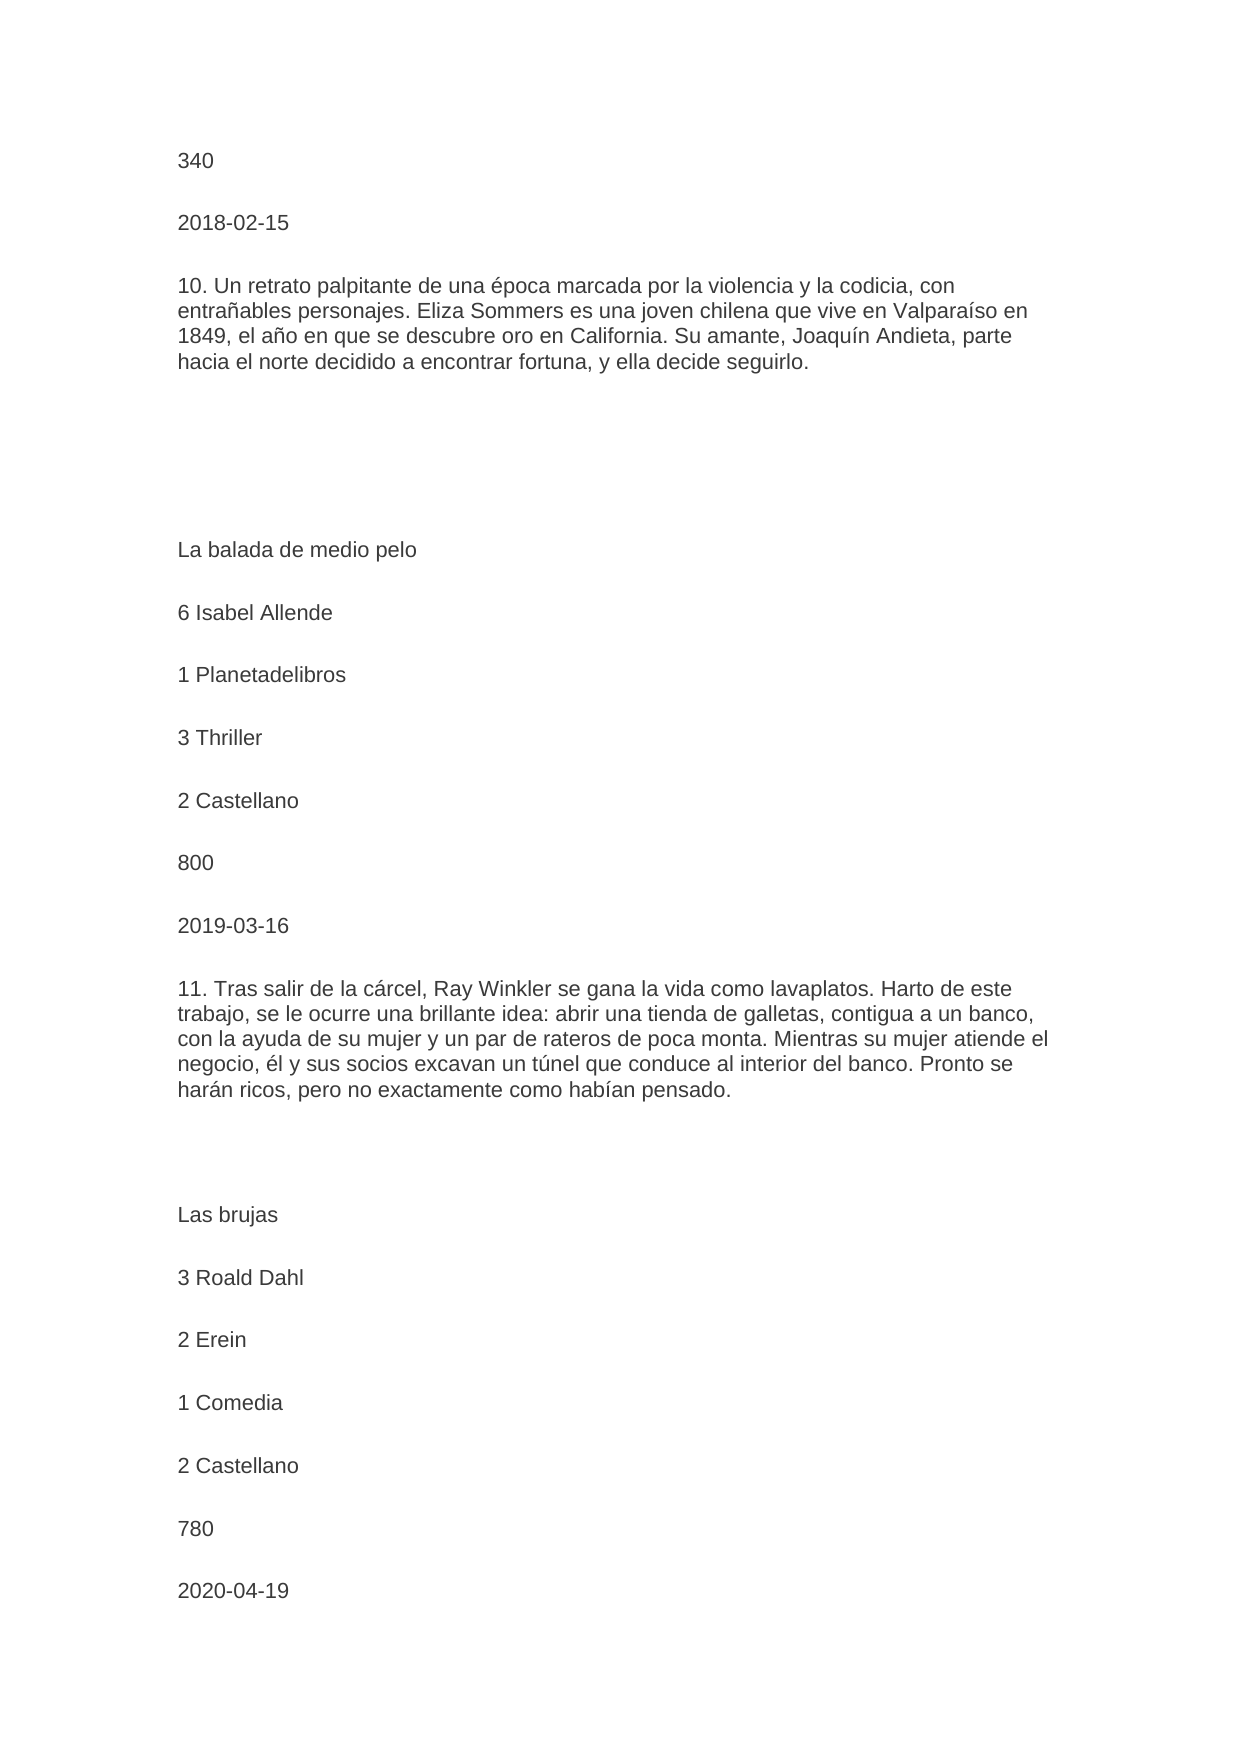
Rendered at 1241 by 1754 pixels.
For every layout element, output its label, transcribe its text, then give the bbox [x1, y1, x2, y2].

text Las brujas [177, 1202, 1063, 1227]
text 2 Erein [177, 1327, 1063, 1353]
text 2019-03-16 [177, 913, 1063, 938]
text 3 Roald Dahl [177, 1265, 1063, 1290]
text 3 Thriller [177, 725, 1063, 750]
text 2 Castellano [177, 788, 1063, 813]
text 340 [177, 148, 1063, 173]
text 10. Un retrato palpitante de una época marcada por la violencia y la codicia, con entrañables personajes. Eliza Sommers es una joven chilena que vive en Valparaíso en 1849, el año en que se descubre oro en California. Su amante, Joaquín Andieta, parte hacia el norte decidido a encontrar fortuna, y ella decide seguirlo. [177, 273, 1063, 374]
text 1 Comedia [177, 1390, 1063, 1415]
text 780 [177, 1516, 1063, 1541]
text 800 [177, 850, 1063, 876]
text 11. Tras salir de la cárcel, Ray Winkler se gana la vida como lavaplatos. Harto de este trabajo, se le ocurre una brillante idea: abrir una tienda de galletas, contigua a un banco, con la ayuda de su mujer y un par de rateros de poca monta. Mientras su mujer atiende el negocio, él y sus socios excavan un túnel que conduce al interior del banco. Pronto se harán ricos, pero no exactamente como habían pensado. [177, 976, 1063, 1102]
text 2020-04-19 [177, 1578, 1063, 1603]
text 2 Castellano [177, 1453, 1063, 1478]
text 1 Planetadelibros [177, 662, 1063, 687]
text 2018-02-15 [177, 210, 1063, 236]
text 6 Isabel Allende [177, 599, 1063, 625]
text La balada de medio pelo [177, 537, 1063, 562]
